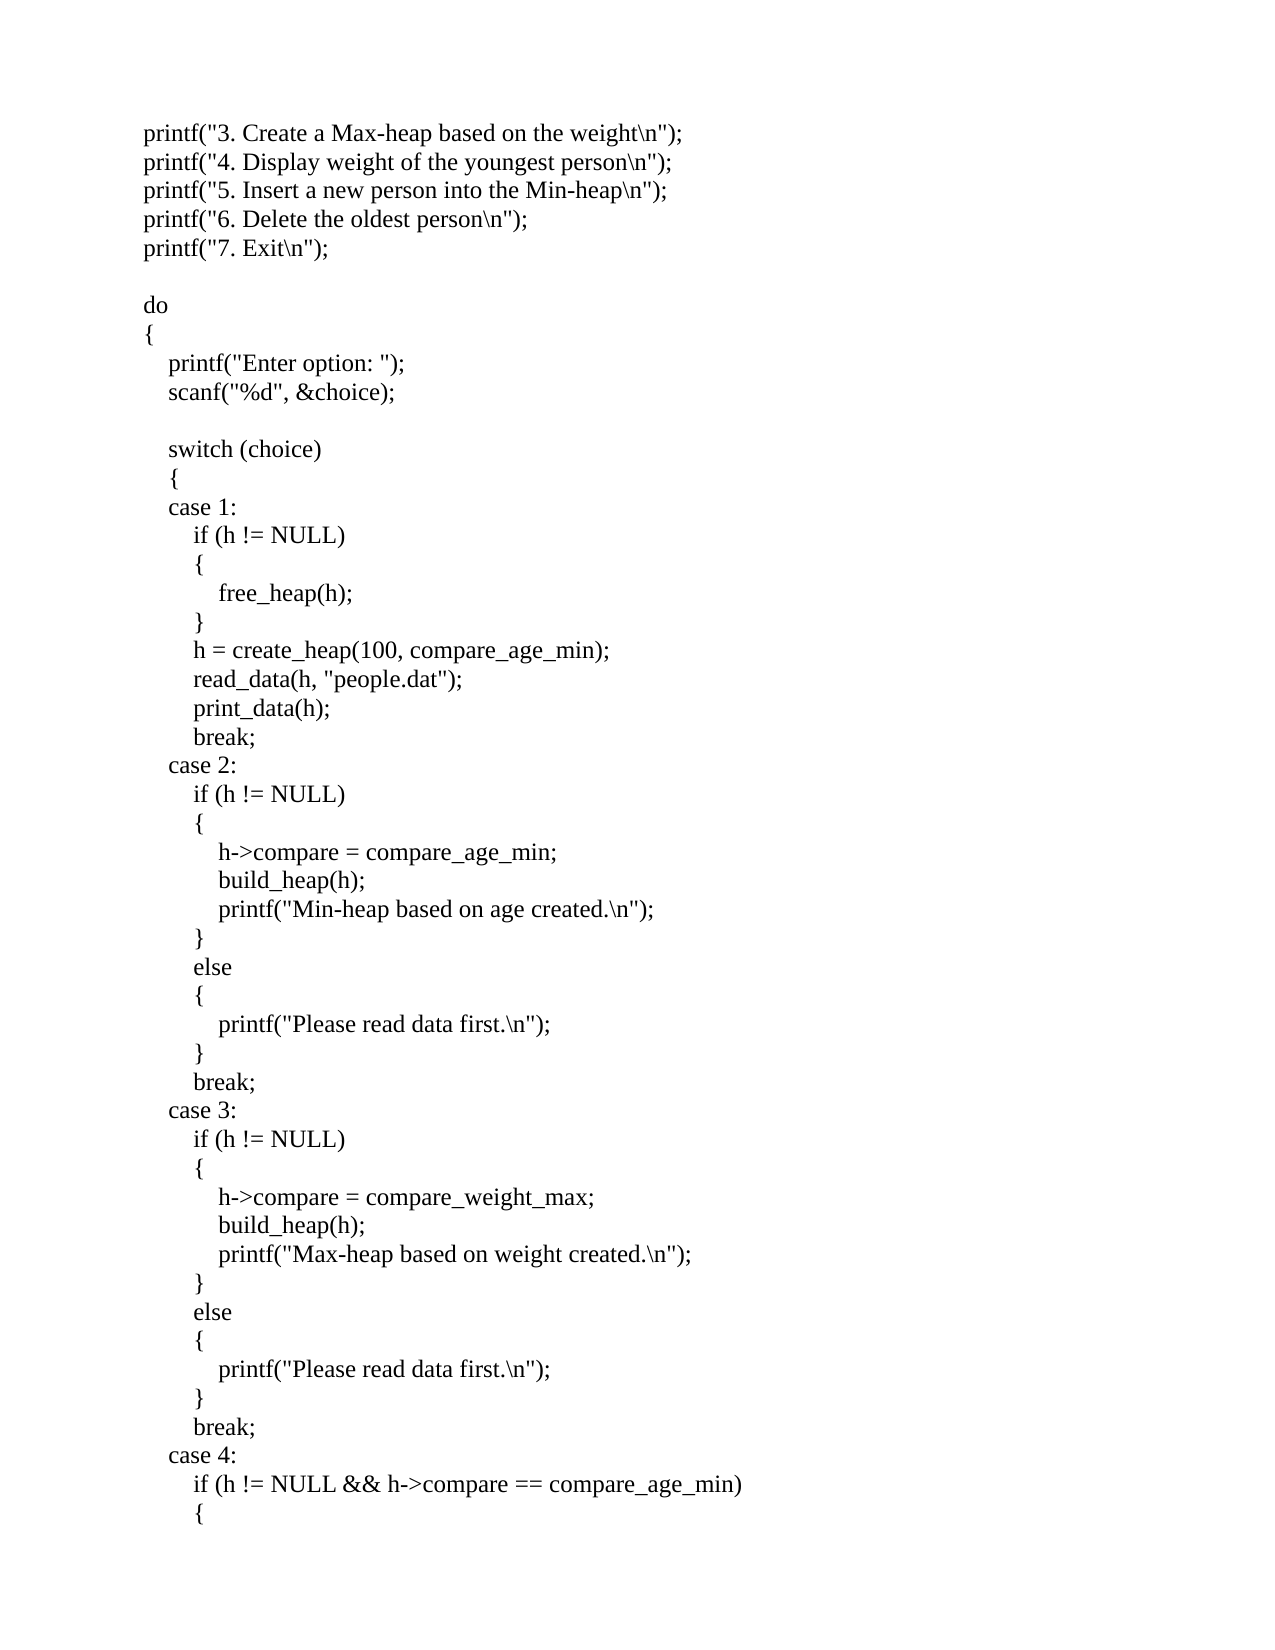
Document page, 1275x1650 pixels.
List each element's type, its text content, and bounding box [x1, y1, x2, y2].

text build_heap(h); [118, 866, 1157, 894]
text printf("6. Delete the oldest person\n"); [118, 204, 1157, 233]
text if (h != NULL) [118, 1124, 1157, 1153]
text { [118, 1153, 1157, 1182]
text { [118, 1498, 1157, 1527]
text } [118, 1268, 1157, 1297]
text break; [118, 722, 1157, 751]
text if (h != NULL) [118, 779, 1157, 808]
text } [118, 1383, 1157, 1412]
text printf("Max-heap based on weight created.\n"); [118, 1239, 1157, 1268]
text case 4: [118, 1441, 1157, 1469]
text } [118, 607, 1157, 636]
text { [118, 549, 1157, 578]
text { [118, 463, 1157, 492]
text break; [118, 1412, 1157, 1441]
text printf("5. Insert a new person into the Min-heap\n"); [118, 176, 1157, 204]
text if (h != NULL) [118, 521, 1157, 549]
text h = create_heap(100, compare_age_min); [118, 636, 1157, 664]
text } [118, 1038, 1157, 1067]
text case 1: [118, 492, 1157, 521]
text switch (choice) [118, 434, 1157, 463]
text } [118, 923, 1157, 952]
text printf("4. Display weight of the youngest person\n"); [118, 147, 1157, 176]
text case 2: [118, 751, 1157, 779]
text print_data(h); [118, 693, 1157, 722]
text h->compare = compare_weight_max; [118, 1182, 1157, 1211]
text printf("Enter option: "); [118, 348, 1157, 377]
text break; [118, 1067, 1157, 1096]
text { [118, 981, 1157, 1009]
text printf("Min-heap based on age created.\n"); [118, 894, 1157, 923]
text free_heap(h); [118, 578, 1157, 607]
text printf("3. Create a Max-heap based on the weight\n"); [118, 118, 1157, 147]
text read_data(h, "people.dat"); [118, 664, 1157, 693]
text printf("Please read data first.\n"); [118, 1354, 1157, 1383]
text { [118, 808, 1157, 837]
text printf("Please read data first.\n"); [118, 1009, 1157, 1038]
text { [118, 319, 1157, 348]
text case 3: [118, 1096, 1157, 1124]
text { [118, 1326, 1157, 1354]
text printf("7. Exit\n"); [118, 233, 1157, 262]
text scanf("%d", &choice); [118, 377, 1157, 406]
text h->compare = compare_age_min; [118, 837, 1157, 866]
text else [118, 952, 1157, 981]
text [118, 1469, 1157, 1498]
text do [118, 291, 1157, 319]
text build_heap(h); [118, 1211, 1157, 1239]
text else [118, 1297, 1157, 1326]
